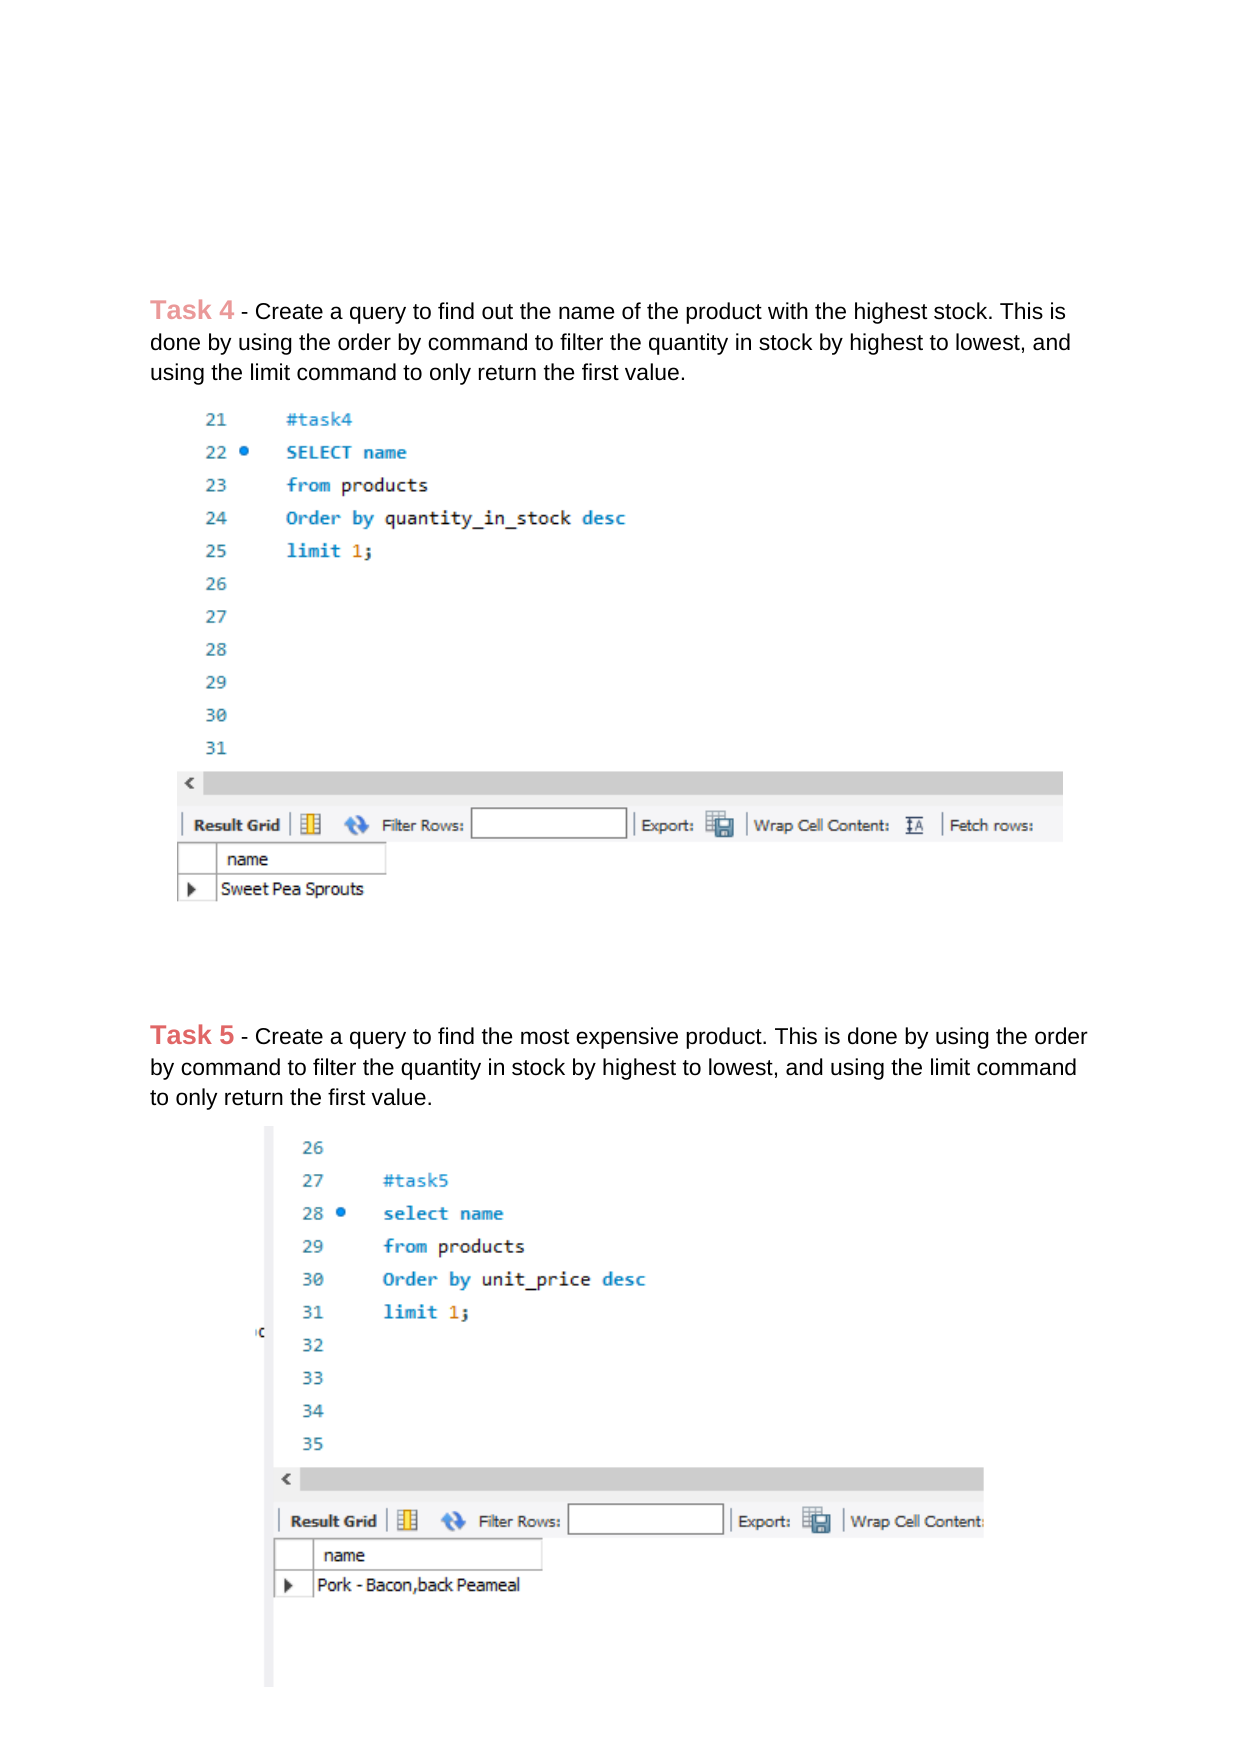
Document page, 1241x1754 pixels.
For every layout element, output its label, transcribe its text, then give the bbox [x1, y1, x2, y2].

picture [177, 401, 1063, 925]
text Task 4 - Create a query to find out the name of the product with the highest stock. This is done by using the order by command to filter the quantity in stock by highest to lowest, and using the limit command to only return the first value. [150, 294, 1090, 385]
picture [255, 1126, 984, 1687]
text Task 5 - Create a query to find the most expensive product. This is done by using the order by command to filter the quantity in stock by highest to lowest, and using the limit command to only return the first value. [150, 1019, 1090, 1111]
